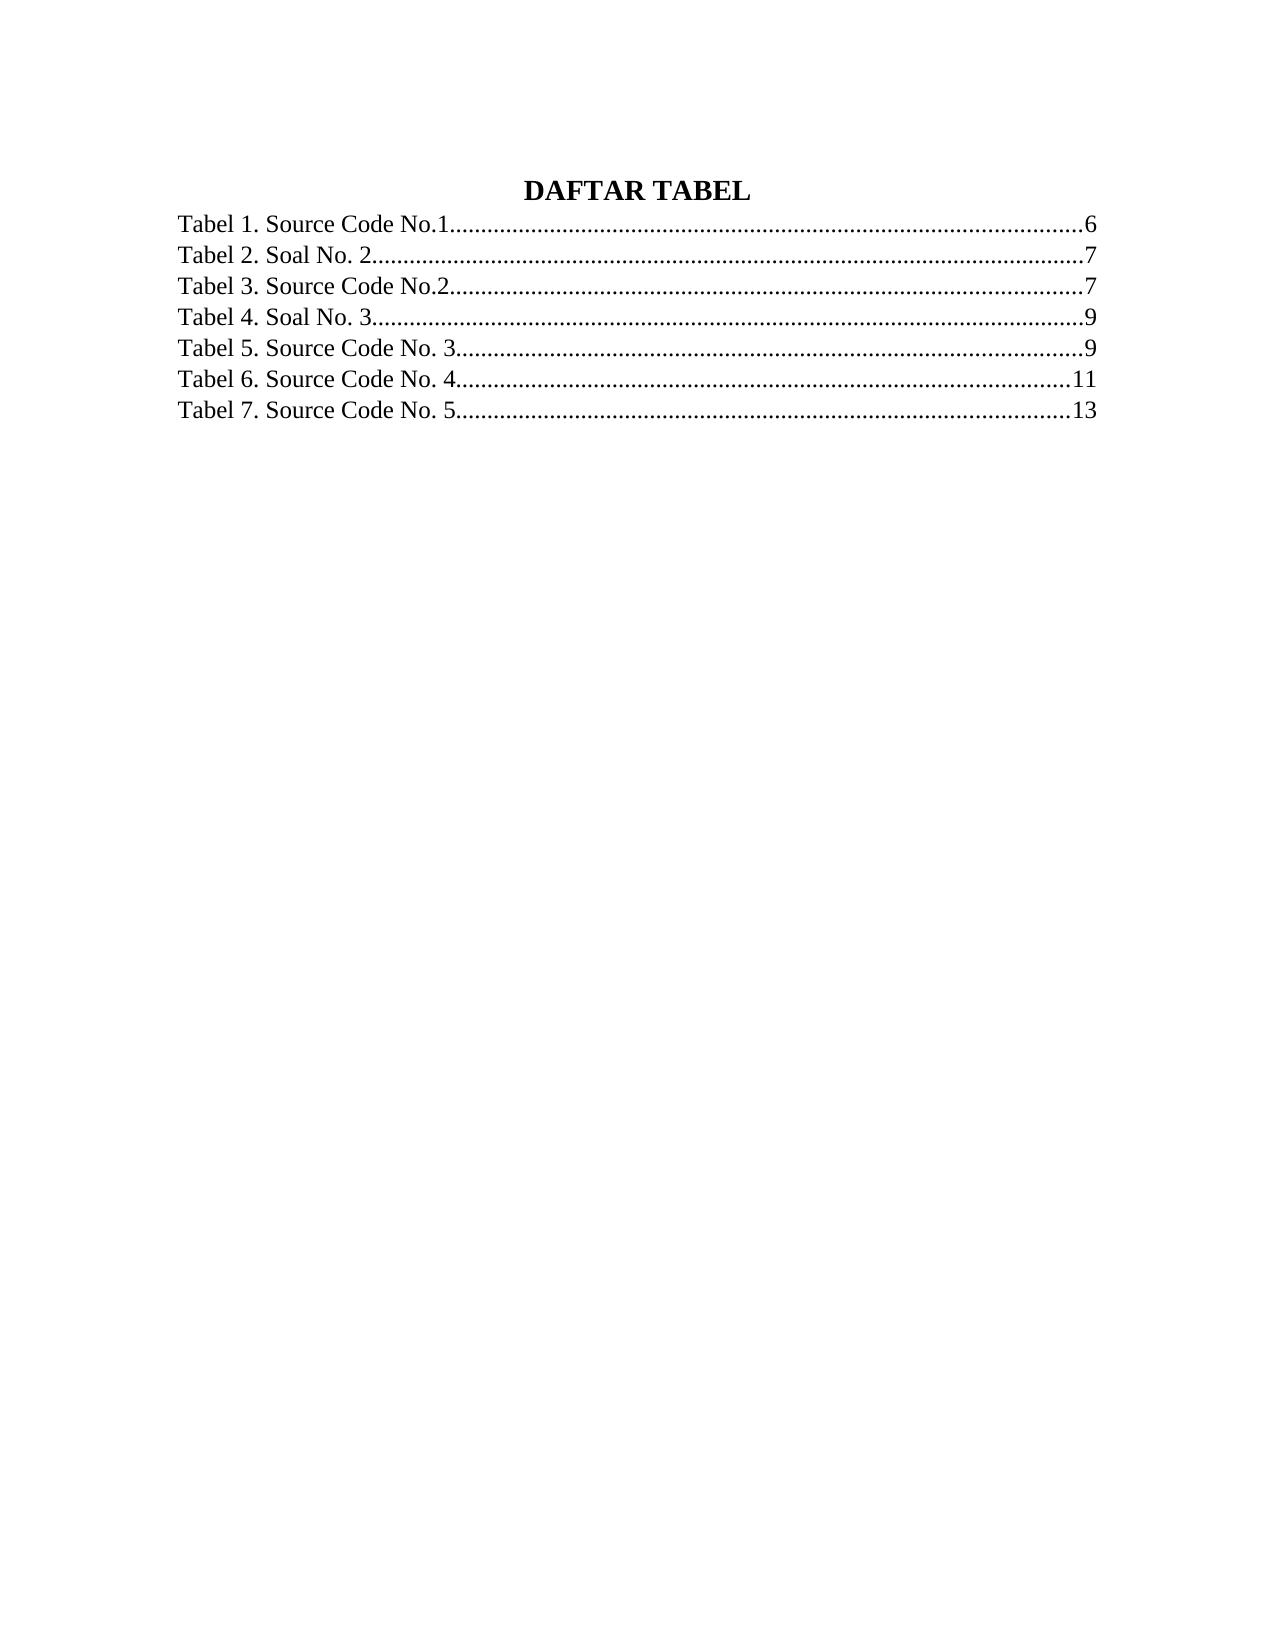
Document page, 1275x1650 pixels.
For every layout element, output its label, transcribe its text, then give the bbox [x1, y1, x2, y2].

text Tabel 2. Soal No. 2 7 [177, 240, 1098, 269]
text Tabel 5. Source Code No. 3 9 [177, 333, 1098, 362]
text Tabel 4. Soal No. 3 9 [177, 302, 1098, 331]
text Tabel 3. Source Code No.2 7 [177, 271, 1098, 300]
text Tabel 7. Source Code No. 5 13 [177, 395, 1098, 424]
text Tabel 1. Source Code No.1 6 [177, 209, 1098, 238]
subtitle DAFTAR TABEL [177, 173, 1098, 206]
text Tabel 6. Source Code No. 4 11 [177, 364, 1098, 393]
